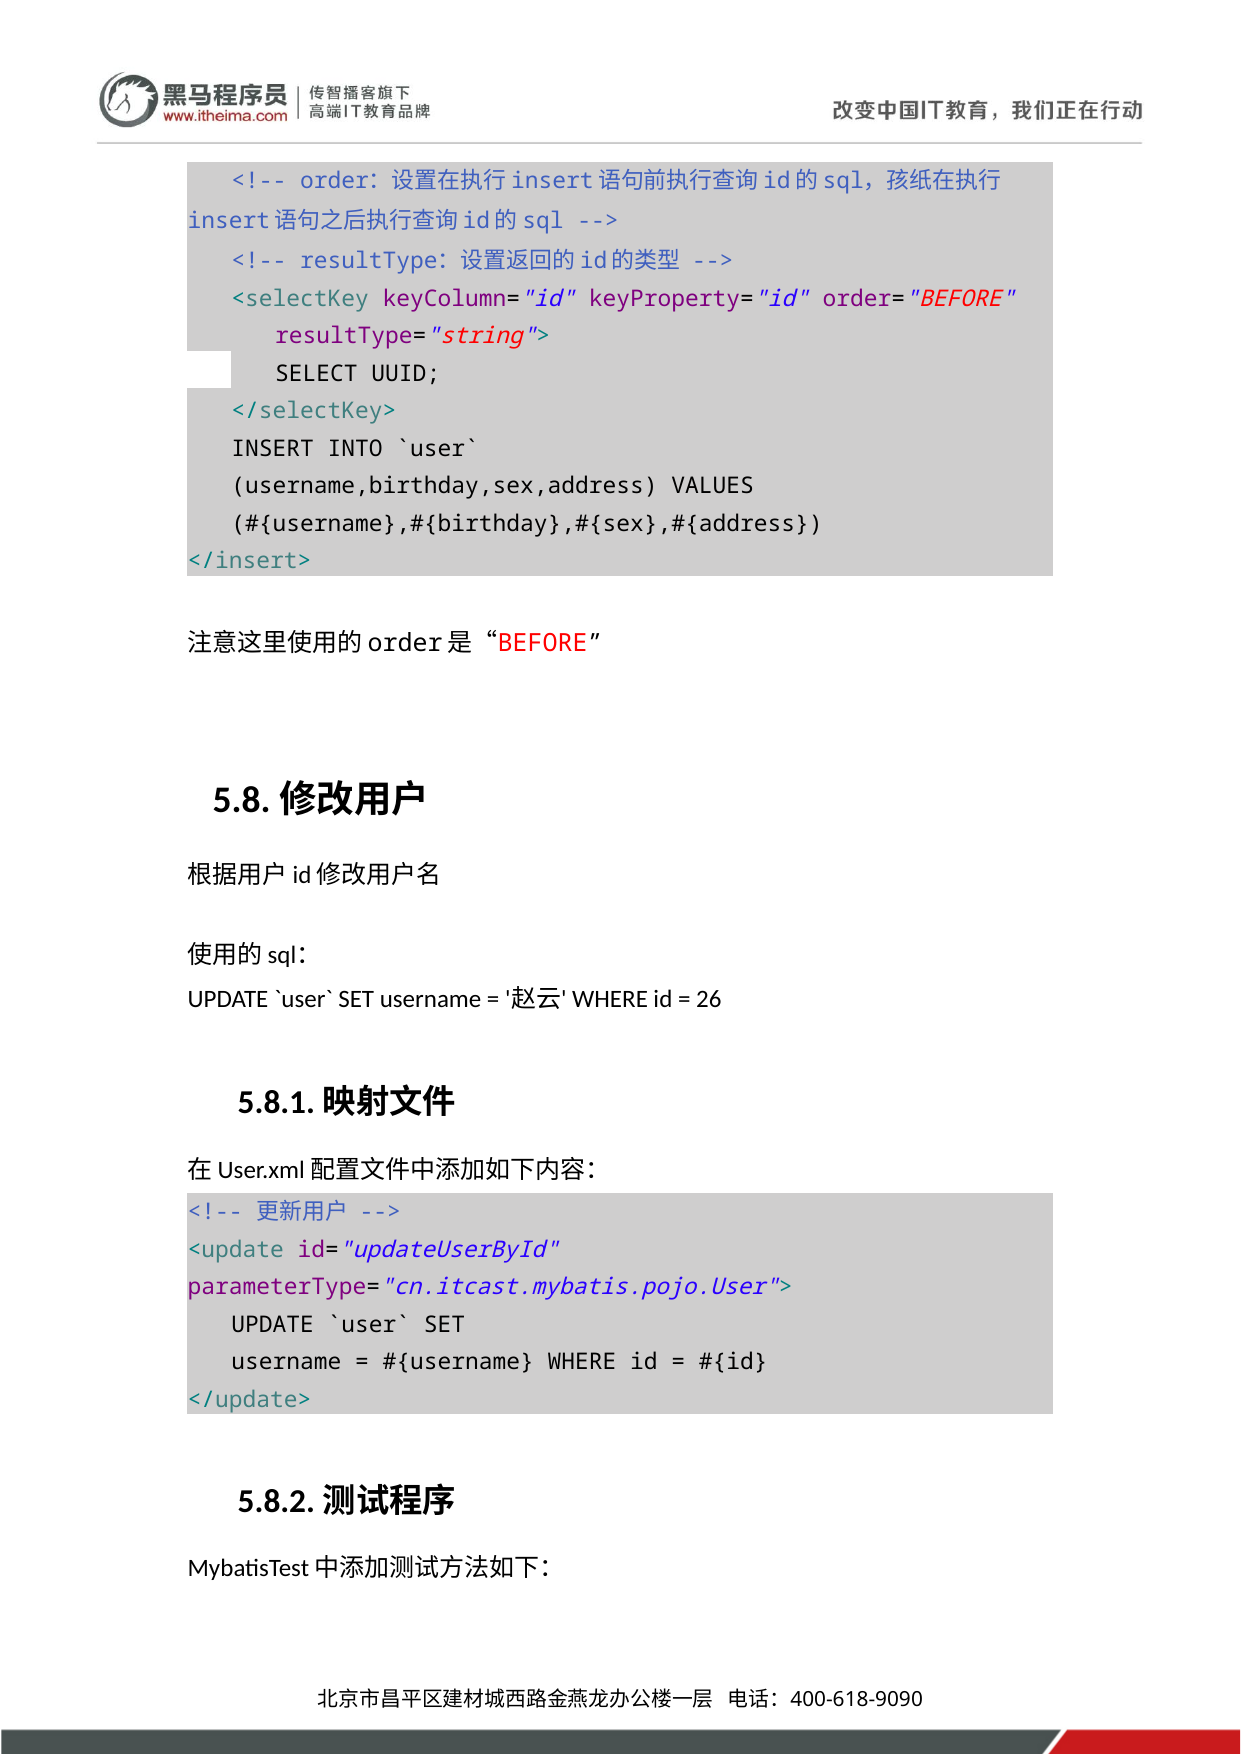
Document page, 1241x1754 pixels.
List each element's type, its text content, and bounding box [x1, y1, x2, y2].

text 根据用户id修改用户名 [187, 854, 1053, 891]
text MybatisTest中添加测试方法如下： [187, 1548, 1053, 1584]
picture [1, 1670, 1241, 1754]
subtitle 测试程序 [237, 1473, 1053, 1522]
text 注意这里使用的order是“BEFORE” [187, 623, 1053, 659]
text resultType="string"> [187, 319, 1053, 351]
subtitle 映射文件 [237, 1075, 1053, 1123]
text UPDATE `user` SET username = '赵云' WHERE id = 26 [187, 978, 1053, 1014]
text 在User.xml配置文件中添加如下内容： [187, 1149, 1053, 1185]
text <!-- 更新用户 --> [187, 1193, 1053, 1226]
picture [0, 1, 1241, 151]
text <selectKey keyColumn="id" keyProperty="id" order="BEFORE" [187, 282, 1053, 313]
text </update> [187, 1383, 1053, 1414]
text 使用的sql： [187, 934, 1053, 971]
text <!-- order：设置在执行insert语句前执行查询id的sql，孩纸在执行insert语句之后执行查询id的sql --> [187, 162, 1053, 235]
text (#{username},#{birthday},#{sex},#{address}) [187, 507, 1053, 538]
text <update id="updateUserById" parameterType="cn.itcast.mybatis.pojo.User"> [187, 1233, 1053, 1301]
subtitle 修改用户 [212, 769, 1053, 823]
text <!-- resultType：设置返回的id的类型 --> [187, 242, 1053, 275]
text </selectKey> [187, 394, 1053, 426]
text UPDATE `user` SET [187, 1308, 1053, 1339]
text INSERT INTO `user` [187, 432, 1053, 463]
text SELECT UUID; [231, 357, 1053, 388]
text username = #{username} WHERE id = #{id} [187, 1345, 1053, 1376]
text </insert> [187, 544, 1053, 576]
text (username,birthday,sex,address) VALUES [187, 469, 1053, 501]
